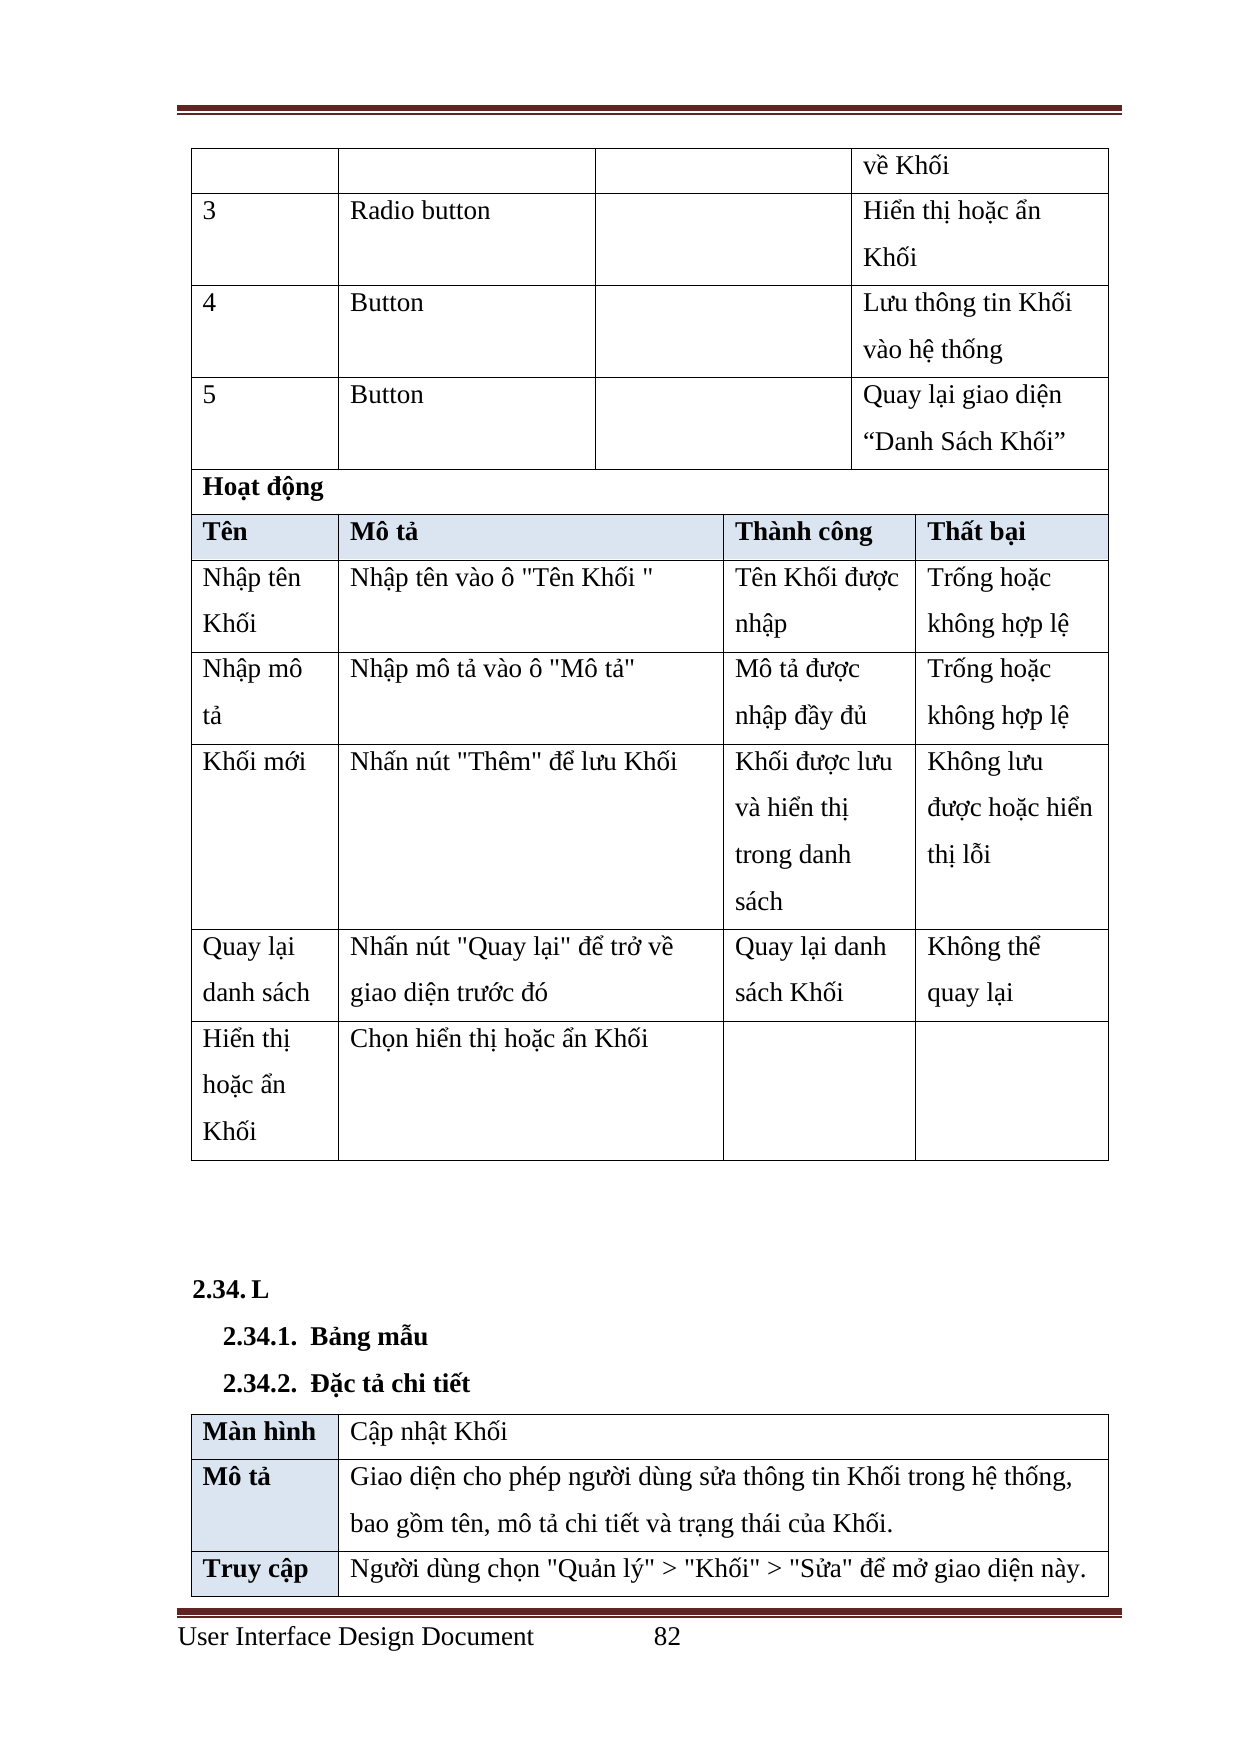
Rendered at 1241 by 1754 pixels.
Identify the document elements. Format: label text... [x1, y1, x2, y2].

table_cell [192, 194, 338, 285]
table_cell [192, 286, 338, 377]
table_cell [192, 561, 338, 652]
list Bảng mẫu [223, 1320, 1122, 1351]
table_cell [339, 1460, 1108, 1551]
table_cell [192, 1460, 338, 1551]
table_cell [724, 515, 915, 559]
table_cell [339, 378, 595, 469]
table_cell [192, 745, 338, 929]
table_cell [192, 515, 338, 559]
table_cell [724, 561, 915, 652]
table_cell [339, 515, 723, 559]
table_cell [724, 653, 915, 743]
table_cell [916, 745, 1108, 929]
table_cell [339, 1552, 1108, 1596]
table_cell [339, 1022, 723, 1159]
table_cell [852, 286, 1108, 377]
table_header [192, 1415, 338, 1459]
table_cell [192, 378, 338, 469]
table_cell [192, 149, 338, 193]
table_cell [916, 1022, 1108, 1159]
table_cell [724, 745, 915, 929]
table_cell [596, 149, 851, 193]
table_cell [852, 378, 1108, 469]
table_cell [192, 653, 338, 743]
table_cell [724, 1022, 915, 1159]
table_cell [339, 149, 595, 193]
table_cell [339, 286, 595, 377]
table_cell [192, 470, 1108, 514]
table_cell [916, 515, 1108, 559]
list L [192, 1274, 1122, 1305]
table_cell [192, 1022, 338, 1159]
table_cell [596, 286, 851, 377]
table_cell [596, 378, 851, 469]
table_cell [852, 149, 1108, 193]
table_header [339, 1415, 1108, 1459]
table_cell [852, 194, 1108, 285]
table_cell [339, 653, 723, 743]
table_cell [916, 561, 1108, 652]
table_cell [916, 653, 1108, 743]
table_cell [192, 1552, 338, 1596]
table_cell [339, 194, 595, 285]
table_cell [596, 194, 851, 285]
list Đặc tả chi tiết [223, 1367, 1122, 1398]
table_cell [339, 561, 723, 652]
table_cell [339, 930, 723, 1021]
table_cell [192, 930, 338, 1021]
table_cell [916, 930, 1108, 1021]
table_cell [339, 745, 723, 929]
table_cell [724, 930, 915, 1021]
